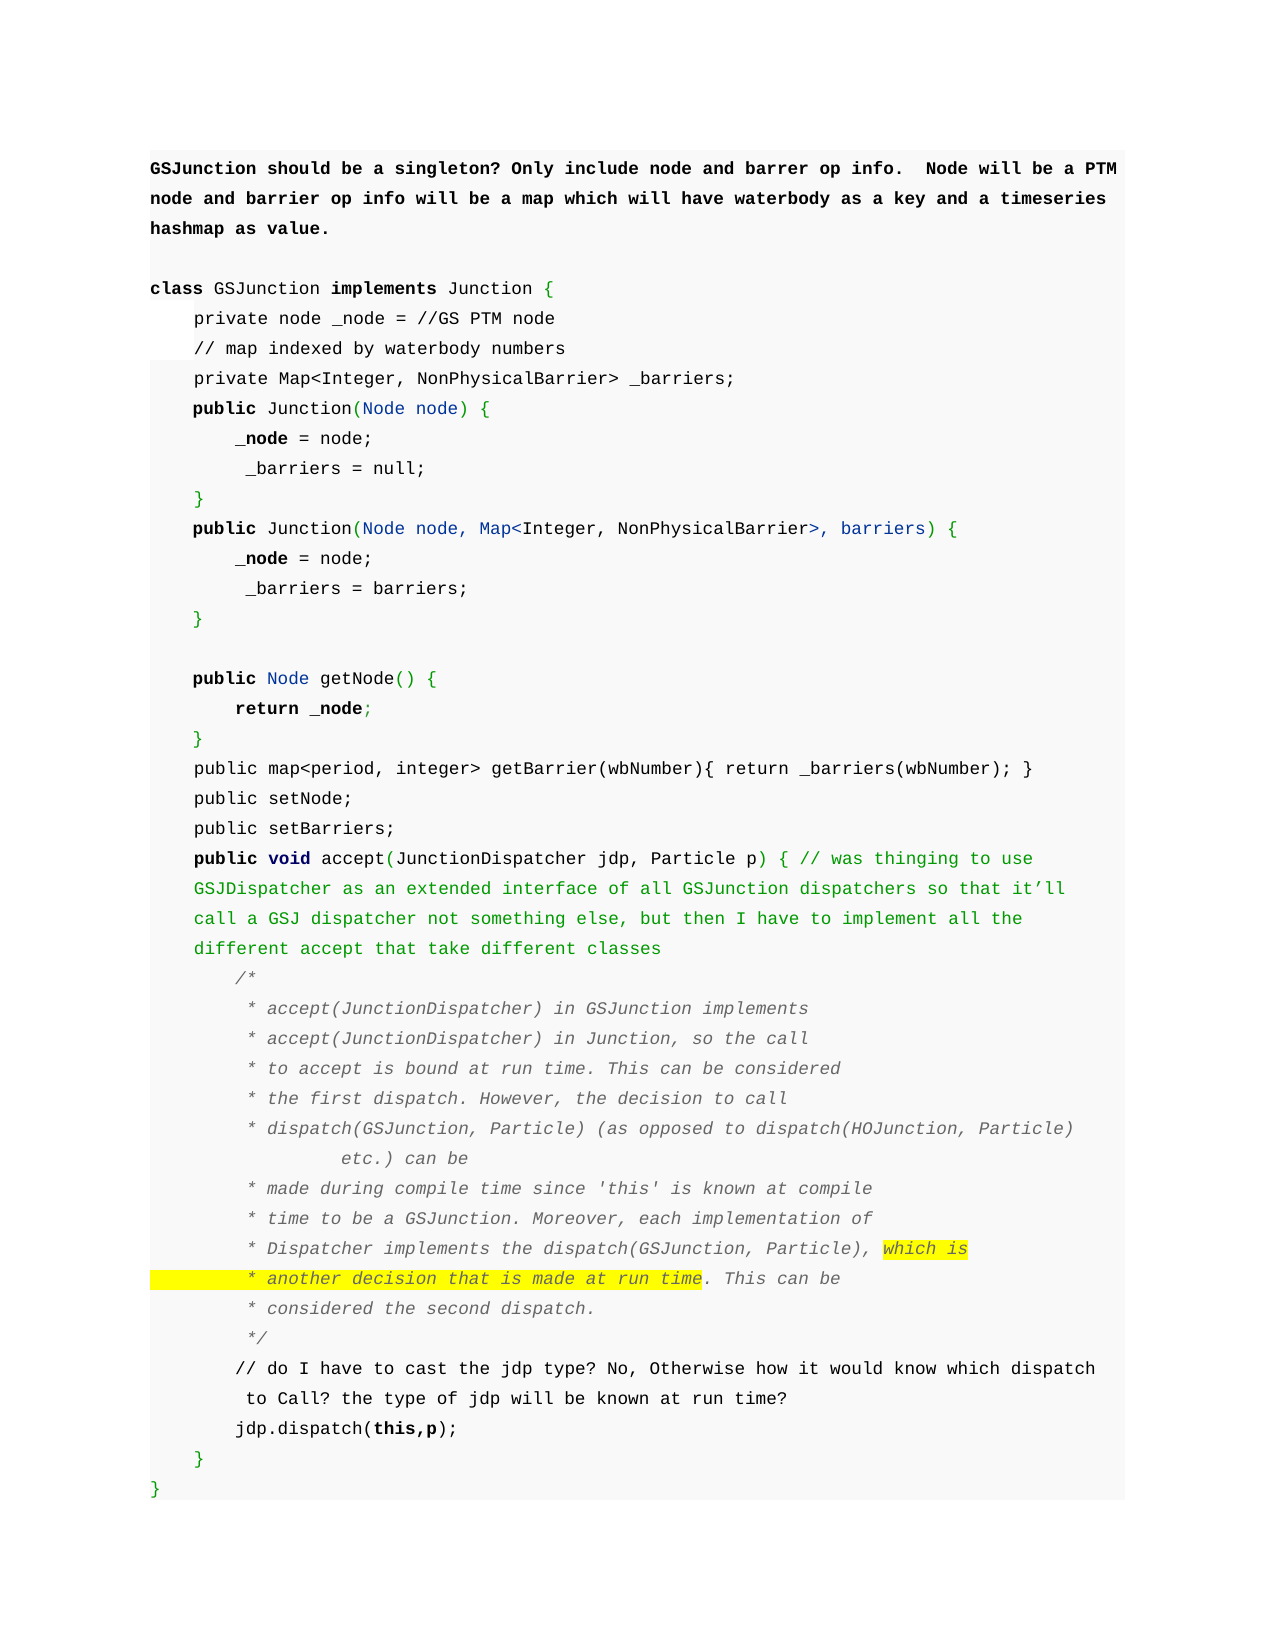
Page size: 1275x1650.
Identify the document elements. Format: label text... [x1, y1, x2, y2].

text public setNode; [150, 780, 1125, 810]
text private Map<Integer, NonPhysicalBarrier> _barriers; [150, 360, 1125, 390]
text public Junction(Node node, Map<Integer, NonPhysicalBarrier>, barriers) { [150, 510, 1125, 540]
text different accept that take different classes [150, 930, 1125, 960]
text jdp.dispatch(this,p); [150, 1410, 1125, 1440]
text call a GSJ dispatcher not something else, but then I have to implement all the [150, 900, 1125, 930]
text } [150, 720, 1125, 750]
text } [150, 1470, 1125, 1500]
text public map<period, integer> getBarrier(wbNumber){ return _barriers(wbNumber); } [150, 750, 1125, 780]
text _node = node; [150, 540, 1125, 570]
text private node _node = //GS PTM node [194, 300, 1125, 330]
text GSJunction should be a singleton? Only include node and barrer op info. Node will be a PTM node and barrier op info will be a map which will have waterbody as a key and a timeseries hashmap as value. [150, 150, 1125, 240]
text to Call? the type of jdp will be known at run time? [150, 1380, 1125, 1410]
text } [150, 480, 1125, 510]
text * considered the second dispatch. [150, 1290, 1125, 1320]
text public Junction(Node node) { [150, 390, 1125, 420]
text // map indexed by waterbody numbers [194, 330, 1125, 360]
text _barriers = null; [150, 450, 1125, 480]
text } [150, 600, 1125, 630]
text etc.) can be [150, 1140, 1125, 1170]
text */ [150, 1320, 1125, 1350]
text class GSJunction implements Junction { [150, 270, 1125, 300]
text * made during compile time since 'this' is known at compile [150, 1170, 1125, 1200]
text public Node getNode() { [150, 660, 1125, 690]
text public void accept(JunctionDispatcher jdp, Particle p) { // was thinging to use [150, 840, 1125, 870]
text _barriers = barriers; [150, 570, 1125, 600]
text public setBarriers; [150, 810, 1125, 840]
text * to accept is bound at run time. This can be considered [150, 1050, 1125, 1080]
text * time to be a GSJunction. Moreover, each implementation of [150, 1200, 1125, 1230]
text _node = node; [150, 420, 1125, 450]
text } [150, 1440, 1125, 1470]
text * accept(JunctionDispatcher) in Junction, so the call [150, 1020, 1125, 1050]
text * Dispatcher implements the dispatch(GSJunction, Particle), which is [150, 1230, 1125, 1260]
text return _node; [150, 690, 1125, 720]
text * accept(JunctionDispatcher) in GSJunction implements [150, 990, 1125, 1020]
text /* [150, 960, 1125, 990]
text * dispatch(GSJunction, Particle) (as opposed to dispatch(HOJunction, Particle) [150, 1110, 1125, 1140]
text * the first dispatch. However, the decision to call [150, 1080, 1125, 1110]
text // do I have to cast the jdp type? No, Otherwise how it would know which dispatch [150, 1350, 1125, 1380]
text GSJDispatcher as an extended interface of all GSJunction dispatchers so that it’ll [150, 870, 1125, 900]
text * another decision that is made at run time. This can be [150, 1260, 1125, 1290]
